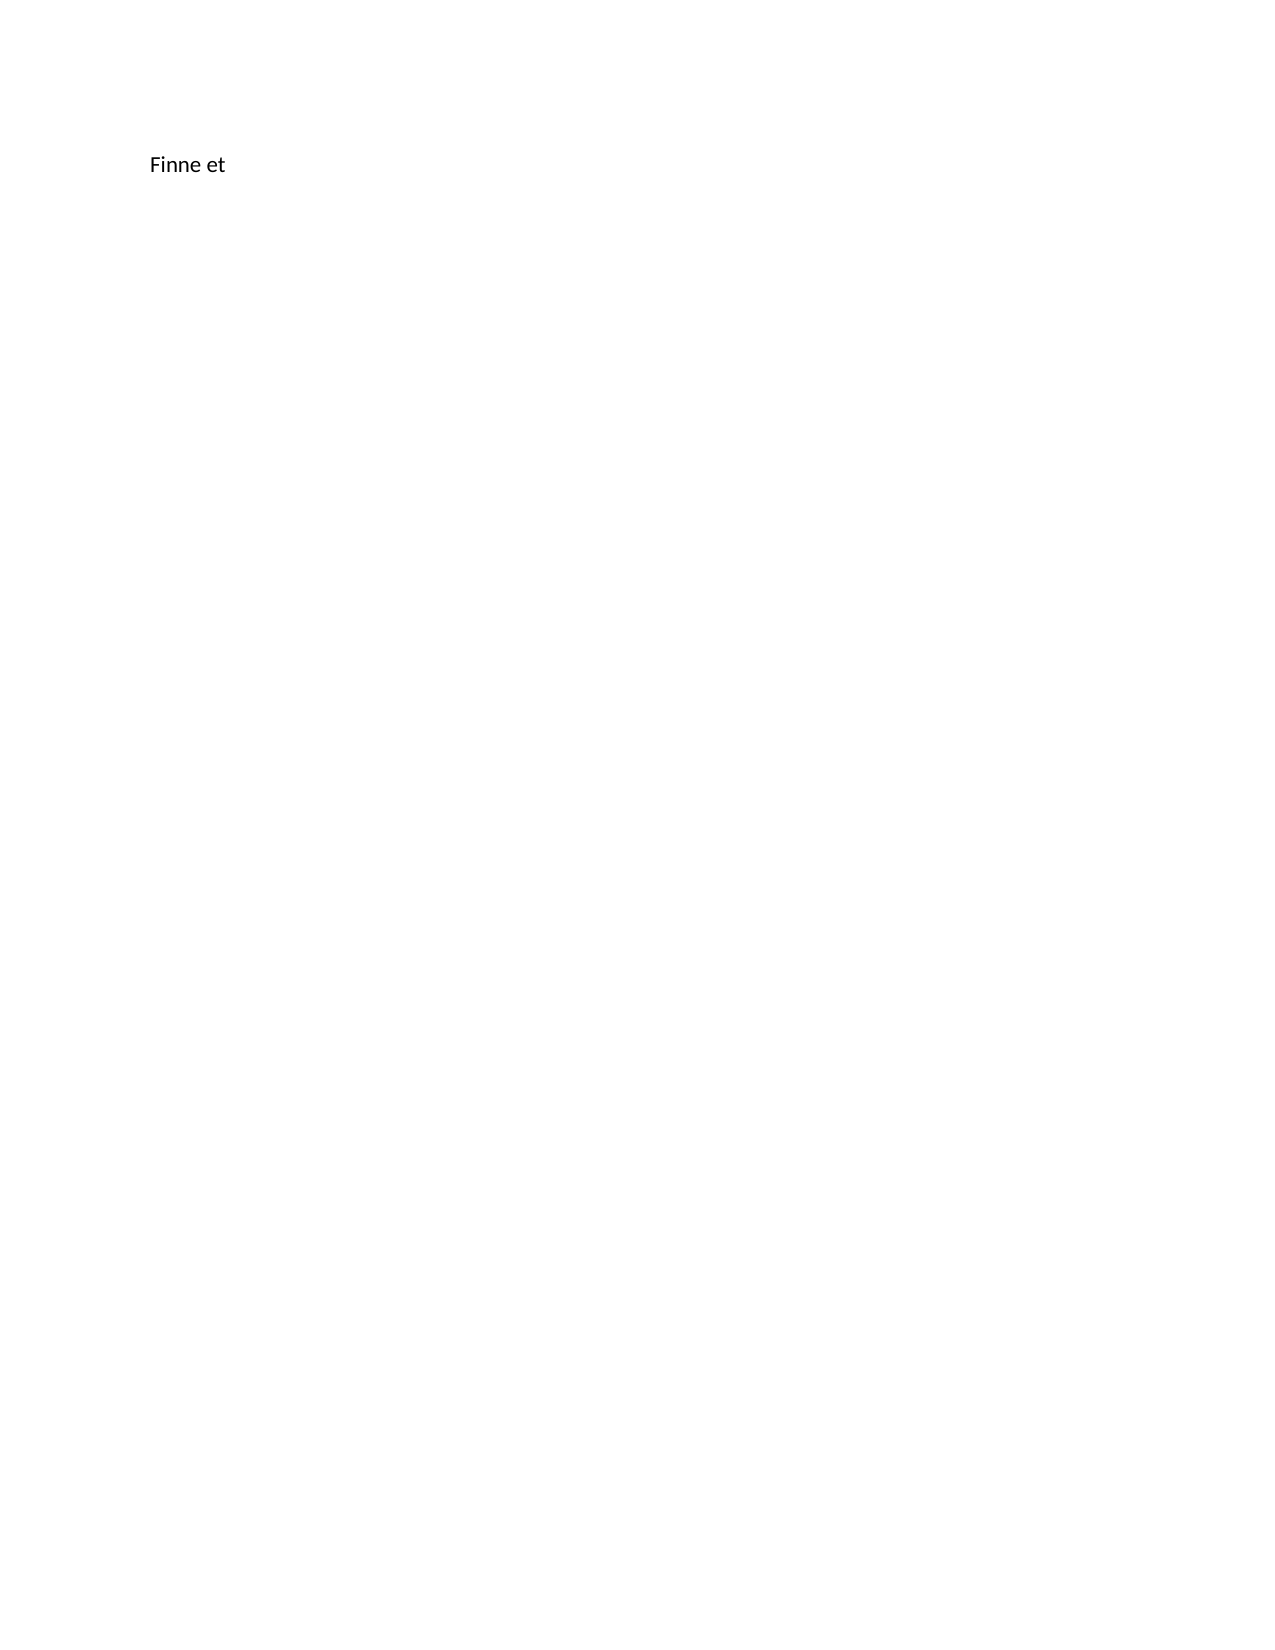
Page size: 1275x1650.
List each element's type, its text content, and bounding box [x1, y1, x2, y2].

text Finne et [150, 150, 1125, 178]
